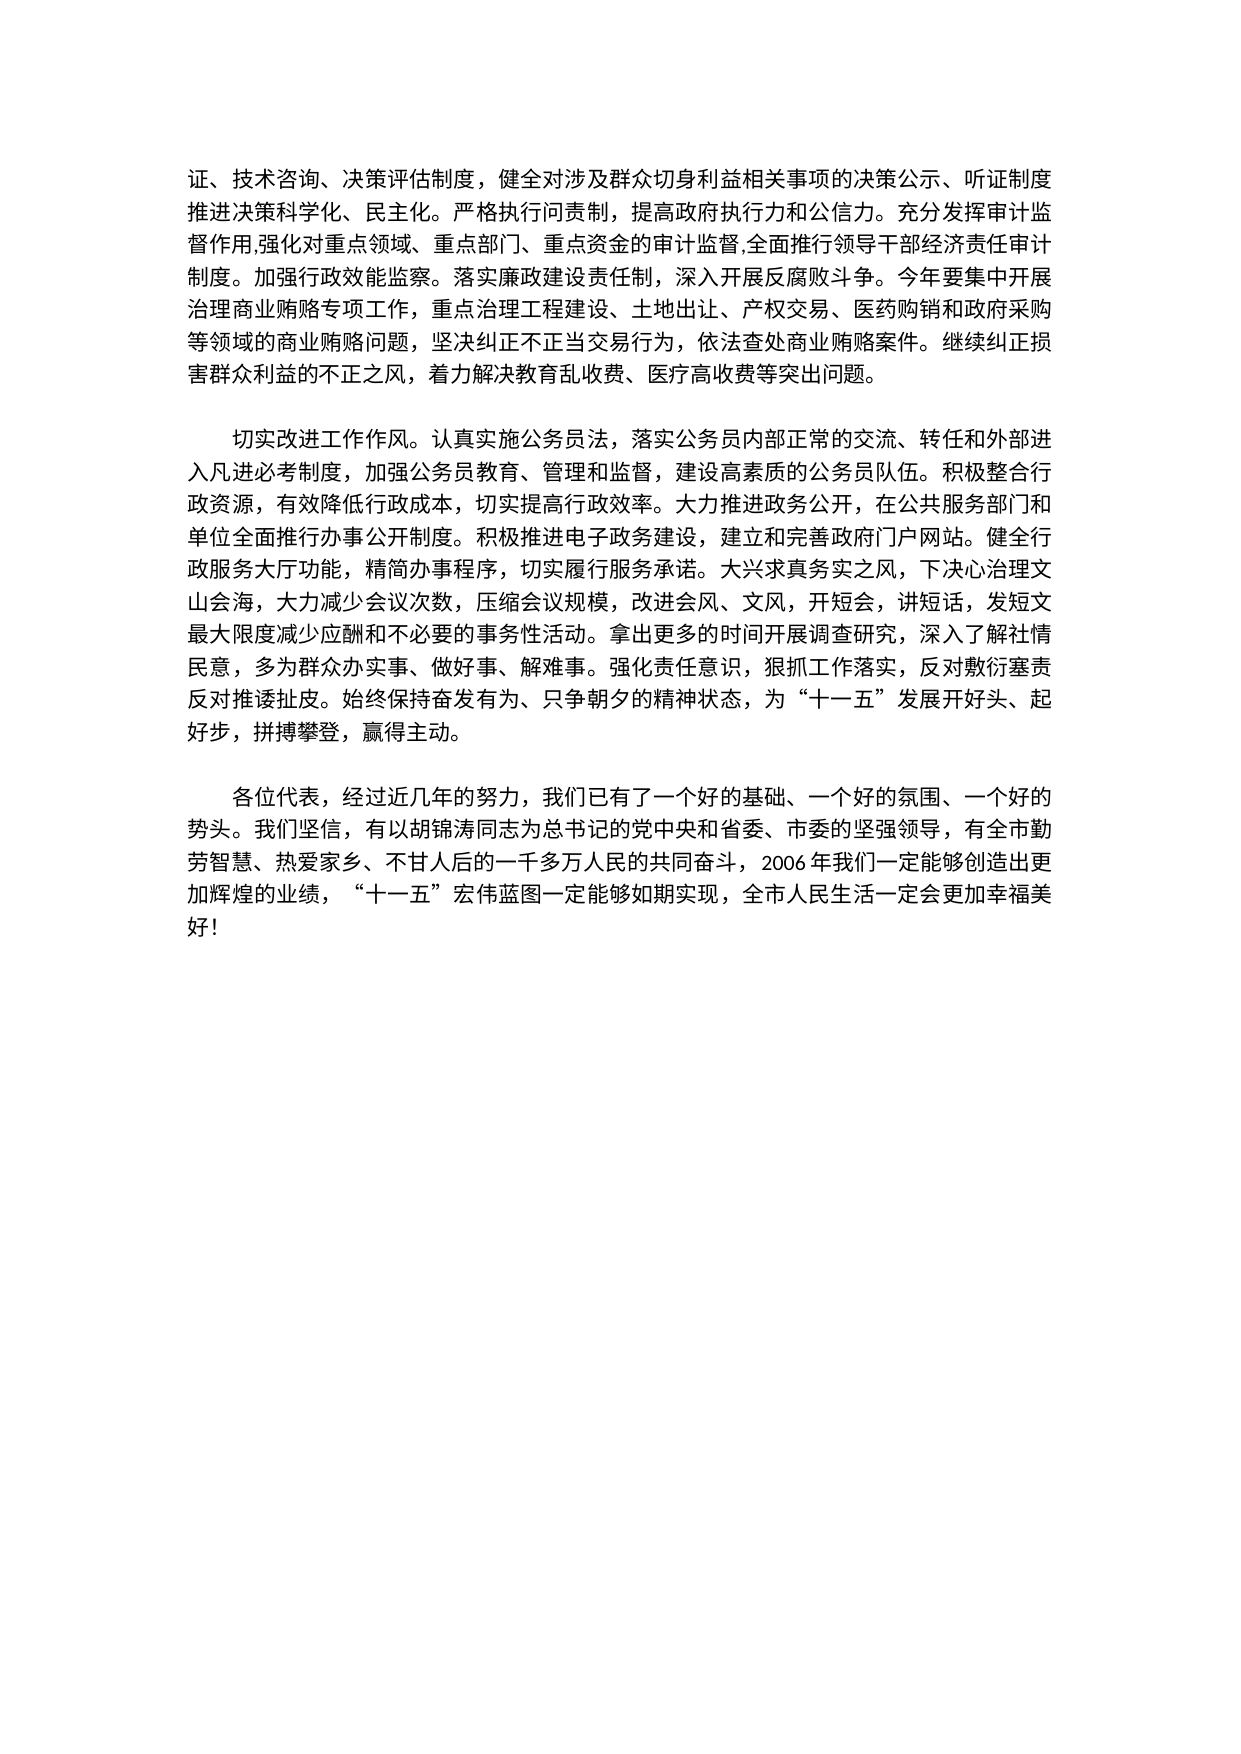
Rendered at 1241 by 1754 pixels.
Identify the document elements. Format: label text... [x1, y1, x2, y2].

text 切实改进工作作风。认真实施公务员法，落实公务员内部正常的交流、转任和外部进入凡进必考制度，加强公务员教育、管理和监督，建设高素质的公务员队伍。积极整合行政资源，有效降低行政成本，切实提高行政效率。大力推进政务公开，在公共服务部门和单位全面推行办事公开制度。积极推进电子政务建设，建立和完善政府门户网站。健全行政服务大厅功能，精简办事程序，切实履行服务承诺。大兴求真务实之风，下决心治理文山会海，大力减少会议次数，压缩会议规模，改进会风、文风，开短会，讲短话，发短文，最大限度减少应酬和不必要的事务性活动。拿出更多的时间开展调查研究，深入了解社情民意，多为群众办实事、做好事、解难事。强化责任意识，狠抓工作落实，反对敷衍塞责，反对推诿扯皮。始终保持奋发有为、只争朝夕的精神状态，为“十一五”发展开好头、起好步，拼搏攀登，赢得主动。 [187, 422, 1053, 747]
text 各位代表，经过近几年的努力，我们已有了一个好的基础、一个好的氛围、一个好的势头。我们坚信，有以胡锦涛同志为总书记的党中央和省委、市委的坚强领导，有全市勤劳智慧、热爱家乡、不甘人后的一千多万人民的共同奋斗，2006年我们一定能够创造出更加辉煌的业绩，“十一五”宏伟蓝图一定能够如期实现，全市人民生活一定会更加幸福美好！ [187, 779, 1053, 942]
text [187, 162, 1053, 389]
